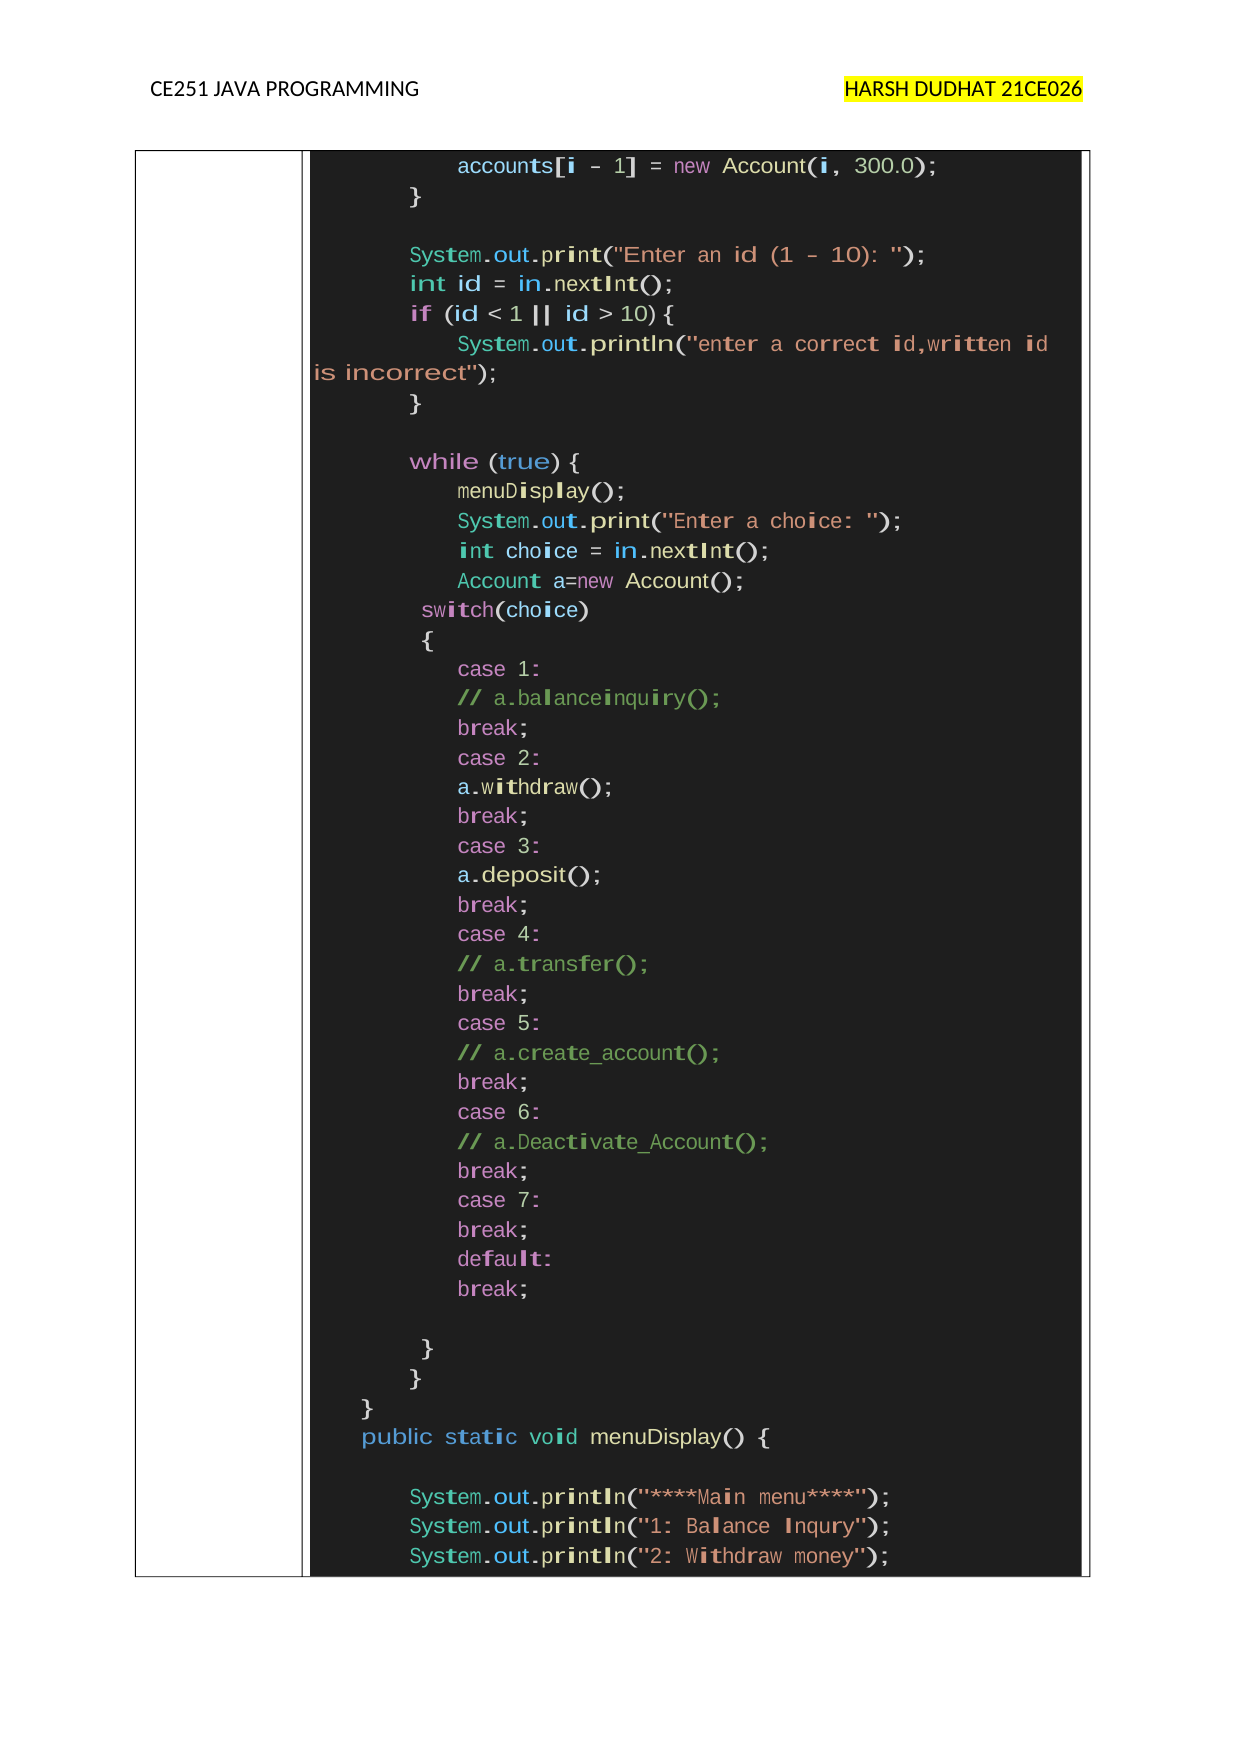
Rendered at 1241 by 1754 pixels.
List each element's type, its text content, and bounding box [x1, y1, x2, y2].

text case 6: [457, 1099, 1232, 1124]
text System.out.println("****Main menu****"); System.out.println("1: Balance Inqury"); System.out.println("2: Withdraw money"); [409, 1484, 891, 1568]
text } [409, 1365, 1232, 1390]
text if (id < 1 || id > 10) { [409, 301, 1232, 326]
text case 4: [457, 921, 1232, 947]
text case 5: [457, 1010, 1232, 1035]
text // a.create_account(); break; [457, 1040, 747, 1094]
text // a.transfer(); break; [457, 951, 650, 1006]
text while (true) { menuDisplay(); [409, 449, 703, 504]
text case 3: a.deposit(); break; [457, 833, 603, 917]
text case 2: a.withdraw(); break; [457, 744, 615, 829]
text public static void menuDisplay() { [361, 1424, 1232, 1449]
subtitle accounts[i - 1] = new Account(i, 300.0); [457, 153, 1232, 178]
text // a.Deactivate_Account(); break; [457, 1129, 827, 1183]
text } [421, 1335, 1232, 1360]
text { [421, 626, 1232, 652]
text } [361, 1394, 1232, 1419]
text System.out.print("Enter an id (1 - 10): "); int id = in.nextInt(); [409, 242, 958, 297]
text System.out.println("enter a correct id,written id is incorrect"); [313, 331, 1071, 385]
text System.out.print("Enter a choice: "); int choice = in.nextInt(); [457, 508, 915, 563]
text case 1: [457, 656, 1232, 681]
text } [409, 182, 1232, 208]
text } [409, 389, 1232, 415]
text case 7: break; default: break; [457, 1187, 554, 1301]
text // a.balanceinquiry(); break; [457, 685, 747, 740]
text Account a=new Account(); switch(choice) [421, 567, 747, 622]
